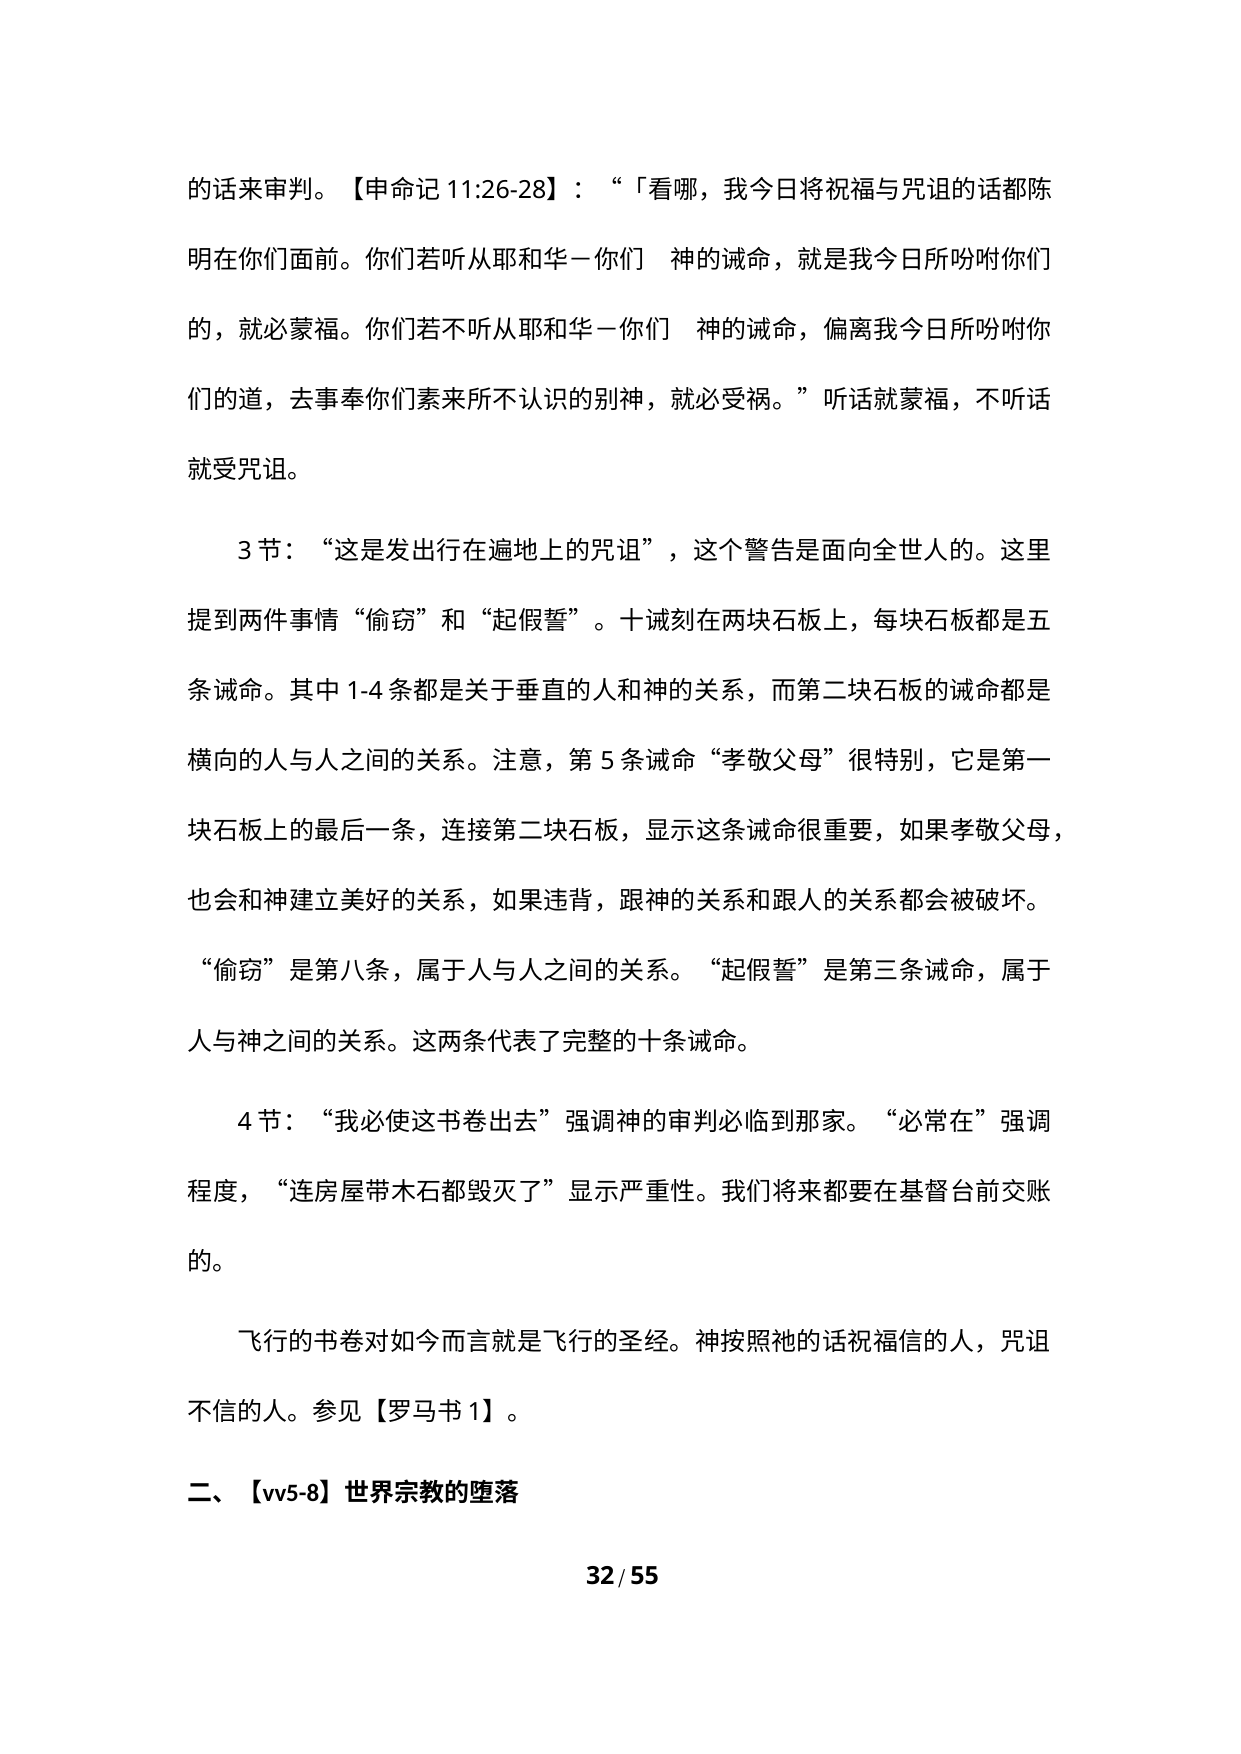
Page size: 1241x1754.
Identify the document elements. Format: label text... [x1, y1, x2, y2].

text 二、【vv5-8】世界宗教的堕落 [187, 1458, 1053, 1523]
text 3节：“这是发出行在遍地上的咒诅”，这个警告是面向全世人的。这里提到两件事情“偷窃”和“起假誓”。十诫刻在两块石板上，每块石板都是五条诫命。其中1-4条都是关于垂直的人和神的关系，而第二块石板的诫命都是横向的人与人之间的关系。注意，第5条诫命“孝敬父母”很特别，它是第一块石板上的最后一条，连接第二块石板，显示这条诫命很重要，如果孝敬父母，也会和神建立美好的关系，如果违背，跟神的关系和跟人的关系都会被破坏。“偷窃”是第八条，属于人与人之间的关系。“起假誓”是第三条诫命，属于人与神之间的关系。这两条代表了完整的十条诫命。 [187, 516, 1053, 1072]
text 飞行的书卷对如今而言就是飞行的圣经。神按照祂的话祝福信的人，咒诅不信的人。参见【罗马书1】。 [187, 1307, 1053, 1442]
text 4节：“我必使这书卷出去”强调神的审判必临到那家。“必常在”强调程度，“连房屋带木石都毁灭了”显示严重性。我们将来都要在基督台前交账的。 [187, 1087, 1053, 1292]
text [187, 155, 1053, 501]
